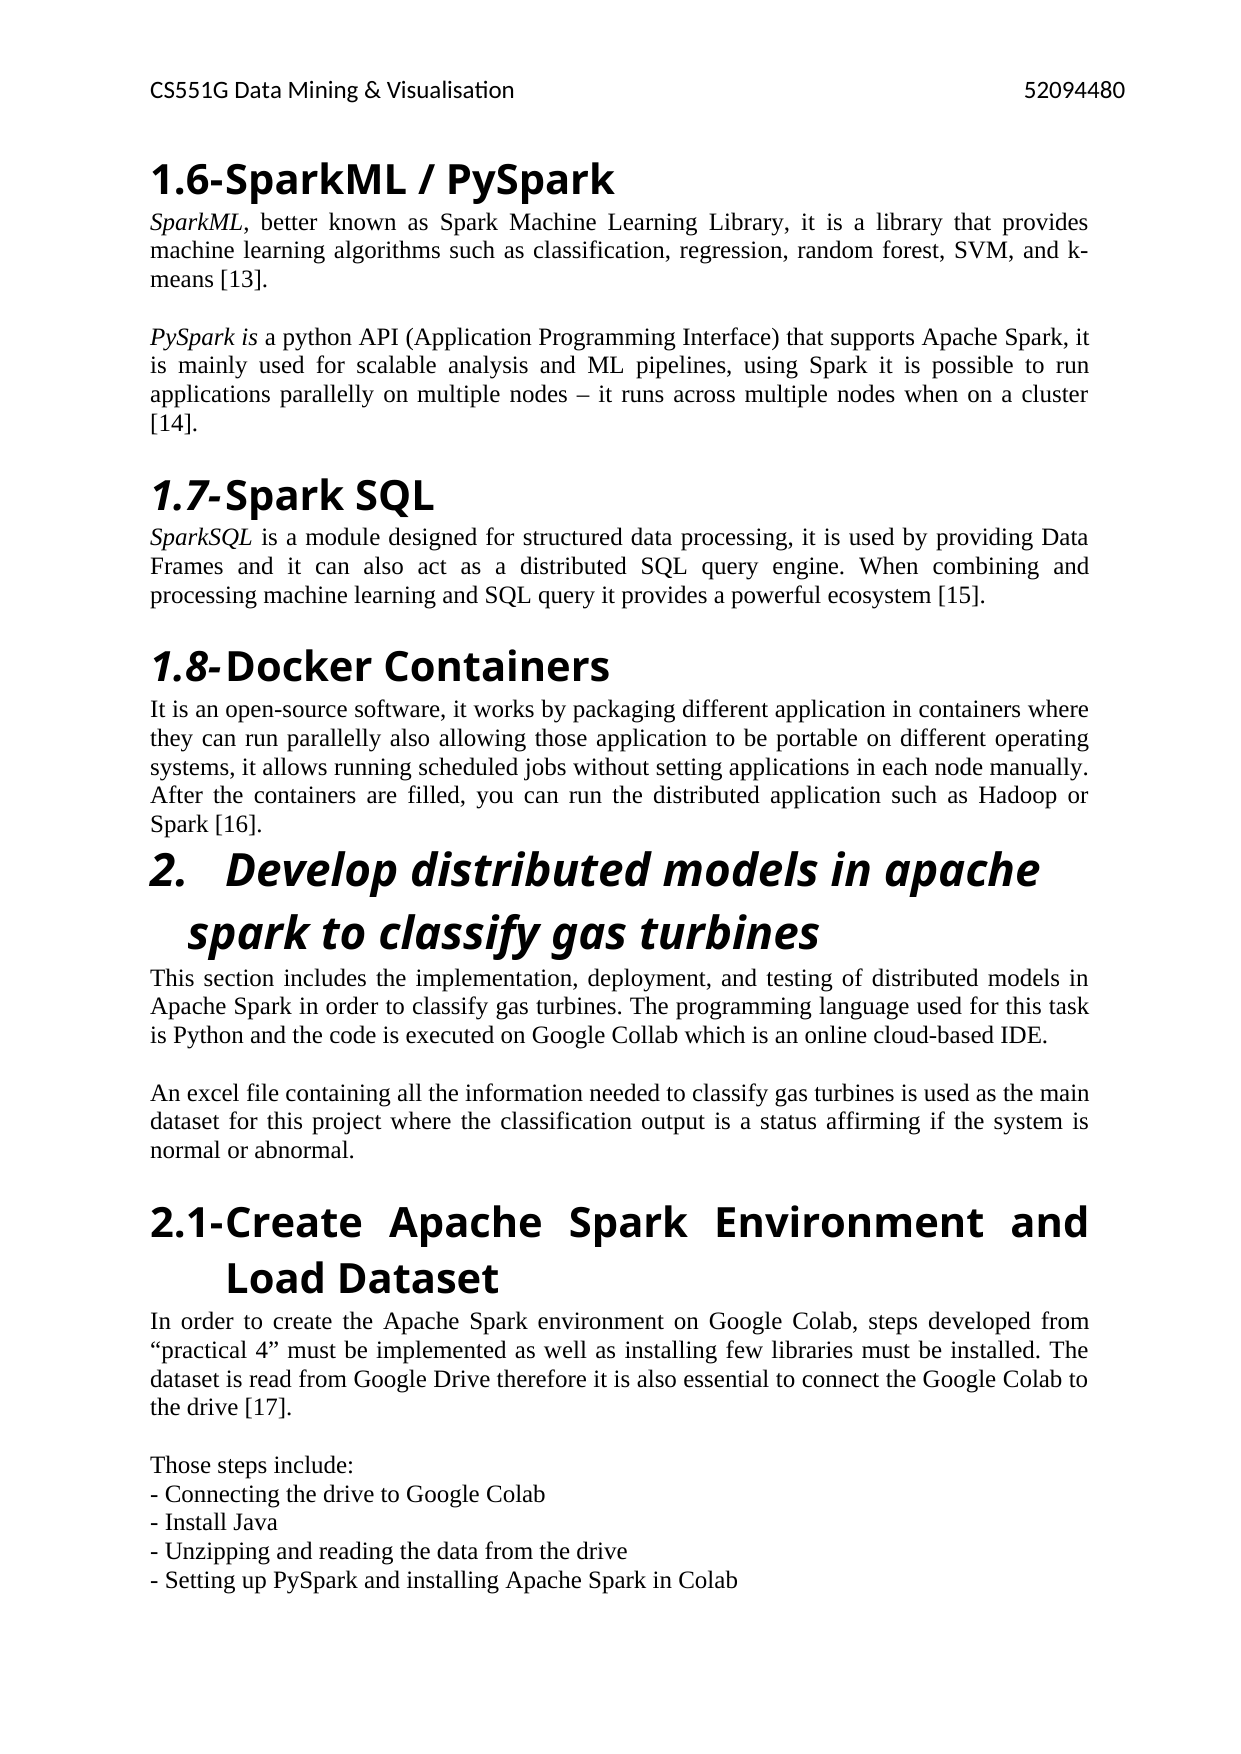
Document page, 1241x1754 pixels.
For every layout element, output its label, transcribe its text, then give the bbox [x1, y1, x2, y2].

list SparkML / PySpark [150, 150, 1090, 207]
text PySpark is a python API (Application Programming Interface) that supports Apache Spark, it is mainly used for scalable analysis and ML pipelines, using Spark it is possible to run applications parallelly on multiple nodes – it runs across multiple nodes when on a cluster [14]. [150, 322, 1090, 437]
text - Unzipping and reading the data from the drive [150, 1536, 1090, 1565]
text SparkSQL is a module designed for structured data processing, it is used by providing Data Frames and it can also act as a distributed SQL query engine. When combining and processing machine learning and SQL query it provides a powerful ecosystem [15]. [150, 522, 1090, 608]
list Spark SQL [150, 466, 1090, 522]
list Develop distributed models in apache spark to classify gas turbines [150, 838, 1090, 963]
text It is an open-source software, it works by packaging different application in containers where they can run parallelly also allowing those application to be portable on different operating systems, it allows running scheduled jobs without setting applications in each node manually. After the containers are filled, you can run the distributed application such as Hadoop or Spark [16]. [150, 694, 1090, 838]
text - Install Java [150, 1507, 1090, 1536]
text An excel file containing all the information needed to classify gas turbines is used as the main dataset for this project where the classification output is a status affirming if the system is normal or abnormal. [150, 1078, 1090, 1164]
list Create Apache Spark Environment and Load Dataset [150, 1193, 1090, 1306]
text Those steps include: [150, 1450, 1090, 1479]
list Docker Containers [150, 637, 1090, 694]
text - Setting up PySpark and installing Apache Spark in Colab [150, 1565, 1090, 1594]
text SparkML, better known as Spark Machine Learning Library, it is a library that provides machine learning algorithms such as classification, regression, random forest, SVM, and k-means [13]. [150, 207, 1090, 293]
text This section includes the implementation, deployment, and testing of distributed models in Apache Spark in order to classify gas turbines. The programming language used for this task is Python and the code is executed on Google Collab which is an online cloud-based IDE. [150, 963, 1090, 1049]
text - Connecting the drive to Google Colab [150, 1479, 1090, 1507]
text In order to create the Apache Spark environment on Google Colab, steps developed from “practical 4” must be implemented as well as installing few libraries must be installed. The dataset is read from Google Drive therefore it is also essential to connect the Google Colab to the drive [17]. [150, 1306, 1090, 1421]
